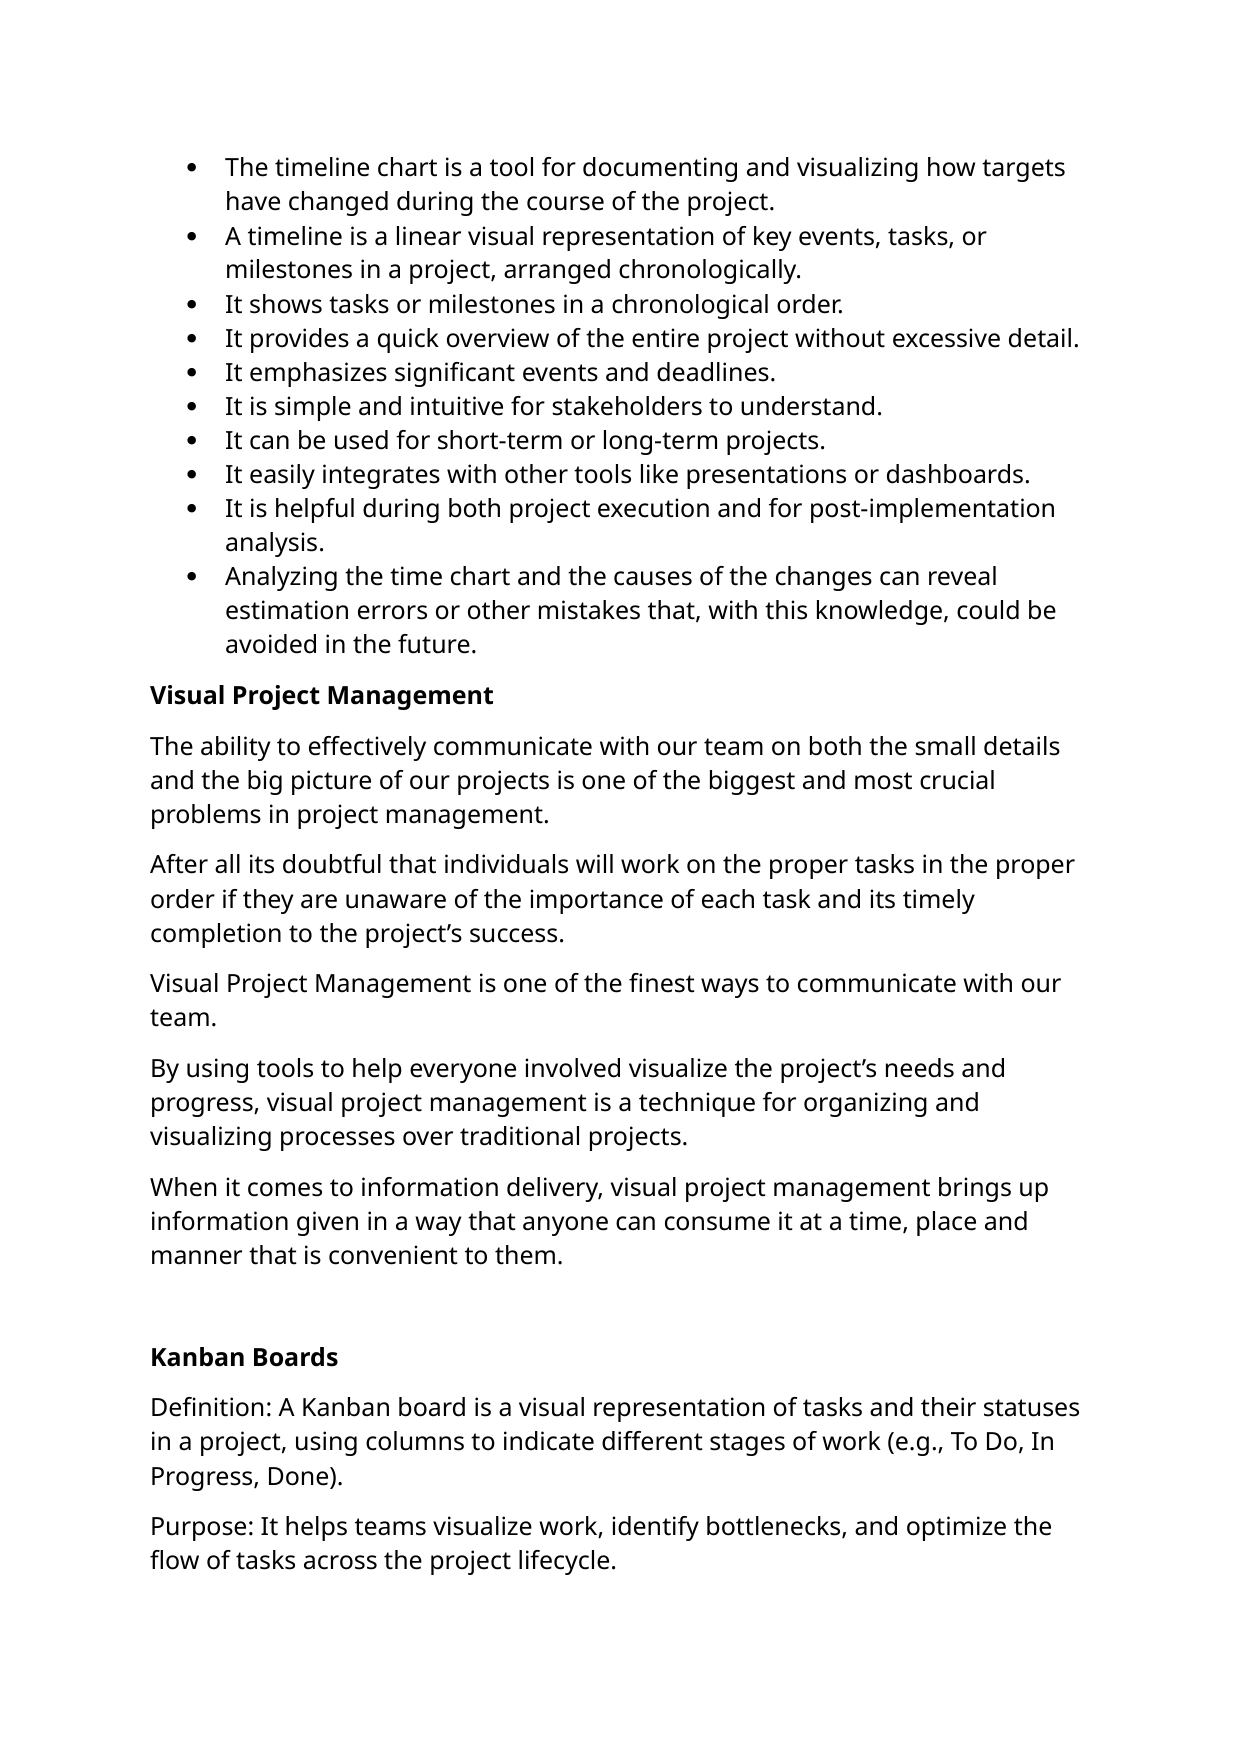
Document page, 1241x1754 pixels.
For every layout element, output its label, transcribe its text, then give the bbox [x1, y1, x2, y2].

list It emphasizes significant events and deadlines. [187, 354, 1090, 388]
text When it comes to information delivery, visual project management brings up information given in a way that anyone can consume it at a time, place and manner that is convenient to them. [150, 1170, 1090, 1272]
list A timeline is a linear visual representation of key events, tasks, or milestones in a project, arranged chronologically. [187, 218, 1090, 286]
list Analyzing the time chart and the causes of the changes can reveal estimation errors or other mistakes that, with this knowledge, could be avoided in the future. [187, 559, 1090, 661]
text After all its doubtful that individuals will work on the proper tasks in the proper order if they are unaware of the importance of each task and its timely completion to the project’s success. [150, 847, 1090, 949]
list It is simple and intuitive for stakeholders to understand. [187, 388, 1090, 422]
list It can be used for short-term or long-term projects. [187, 422, 1090, 457]
text Kanban Boards [150, 1339, 1090, 1373]
text The ability to effectively communicate with our team on both the small details and the big picture of our projects is one of the biggest and most crucial problems in project management. [150, 728, 1090, 831]
list The timeline chart is a tool for documenting and visualizing how targets have changed during the course of the project. [187, 150, 1090, 218]
text Visual Project Management [150, 678, 1090, 712]
list It is helpful during both project execution and for post-implementation analysis. [187, 491, 1090, 559]
list It provides a quick overview of the entire project without excessive detail. [187, 320, 1090, 354]
text Purpose: It helps teams visualize work, identify bottlenecks, and optimize the flow of tasks across the project lifecycle. [150, 1509, 1090, 1577]
list It easily integrates with other tools like presentations or dashboards. [187, 457, 1090, 491]
text By using tools to help everyone involved visualize the project’s needs and progress, visual project management is a technique for organizing and visualizing processes over traditional projects. [150, 1051, 1090, 1153]
list It shows tasks or milestones in a chronological order. [187, 286, 1090, 320]
text Definition: A Kanban board is a visual representation of tasks and their statuses in a project, using columns to indicate different stages of work (e.g., To Do, In Progress, Done). [150, 1390, 1090, 1492]
text Visual Project Management is one of the finest ways to communicate with our team. [150, 966, 1090, 1034]
